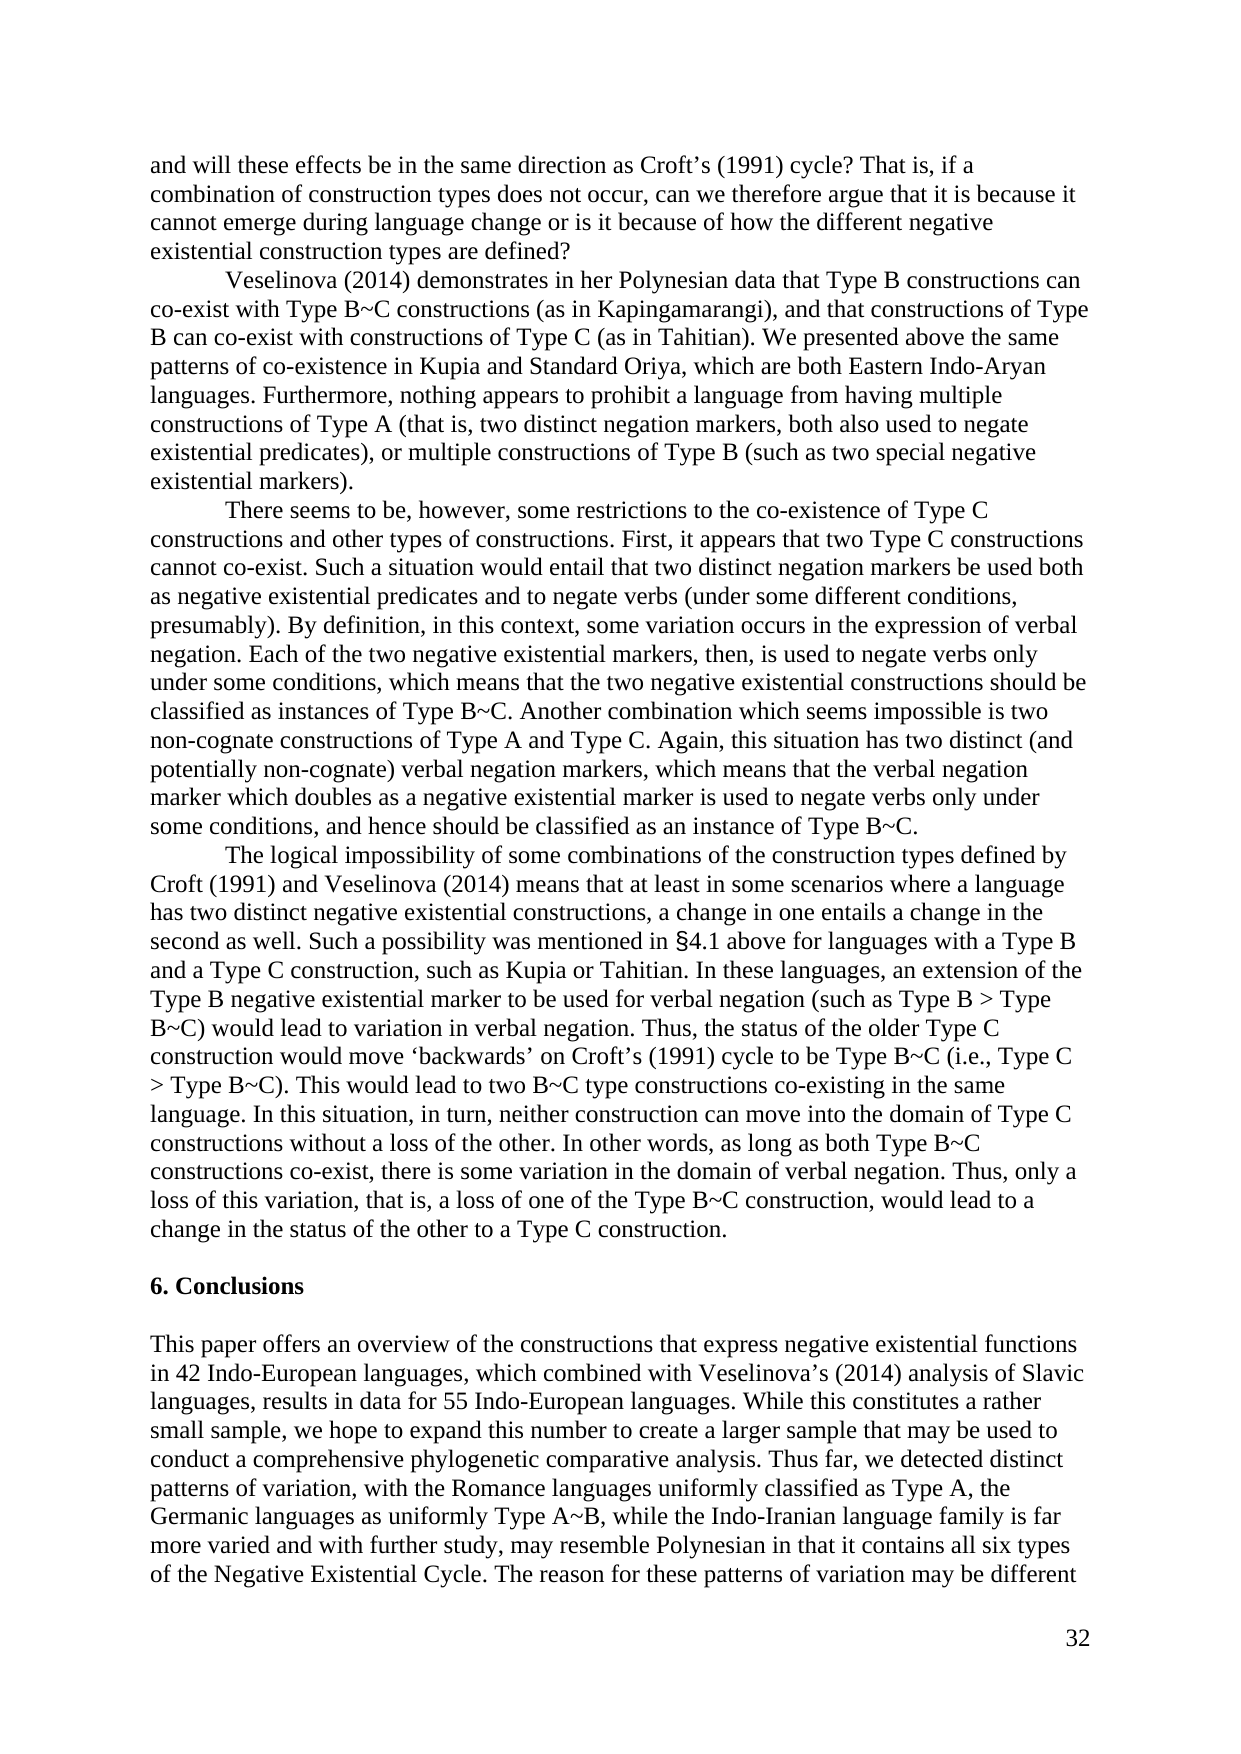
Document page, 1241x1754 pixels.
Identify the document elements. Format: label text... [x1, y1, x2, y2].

text The logical impossibility of some combinations of the construction types defined by Croft (1991) and Veselinova (2014) means that at least in some scenarios where a language has two distinct negative existential constructions, a change in one entails a change in the second as well. Such a possibility was mentioned in §4.1 above for languages with a Type B and a Type C construction, such as Kupia or Tahitian. In these languages, an extension of the Type B negative existential marker to be used for verbal negation (such as Type B > Type B~C) would lead to variation in verbal negation. Thus, the status of the older Type C construction would move ‘backwards’ on Croft’s (1991) cycle to be Type B~C (i.e., Type C > Type B~C). This would lead to two B~C type constructions co-existing in the same language. In this situation, in turn, neither construction can move into the domain of Type C constructions without a loss of the other. In other words, as long as both Type B~C constructions co-exist, there is some variation in the domain of verbal negation. Thus, only a loss of this variation, that is, a loss of one of the Type B~C construction, would lead to a change in the status of the other to a Type C construction. [150, 840, 1090, 1243]
text Veselinova (2014) demonstrates in her Polynesian data that Type B constructions can co-exist with Type B~C constructions (as in Kapingamarangi), and that constructions of Type B can co-exist with constructions of Type C (as in Tahitian). We presented above the same patterns of co-existence in Kupia and Standard Oriya, which are both Eastern Indo-Aryan languages. Furthermore, nothing appears to prohibit a language from having multiple constructions of Type A (that is, two distinct negation markers, both also used to negate existential predicates), or multiple constructions of Type B (such as two special negative existential markers). [150, 265, 1090, 495]
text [150, 150, 1090, 265]
text 6. Conclusions [150, 1271, 1090, 1300]
text There seems to be, however, some restrictions to the co-existence of Type C constructions and other types of constructions. First, it appears that two Type C constructions cannot co-exist. Such a situation would entail that two distinct negation markers be used both as negative existential predicates and to negate verbs (under some different conditions, presumably). By definition, in this context, some variation occurs in the expression of verbal negation. Each of the two negative existential markers, then, is used to negate verbs only under some conditions, which means that the two negative existential constructions should be classified as instances of Type B~C. Another combination which seems impossible is two non-cognate constructions of Type A and Type C. Again, this situation has two distinct (and potentially non-cognate) verbal negation markers, which means that the verbal negation marker which doubles as a negative existential marker is used to negate verbs only under some conditions, and hence should be classified as an instance of Type B~C. [150, 495, 1090, 840]
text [150, 1329, 1090, 1588]
